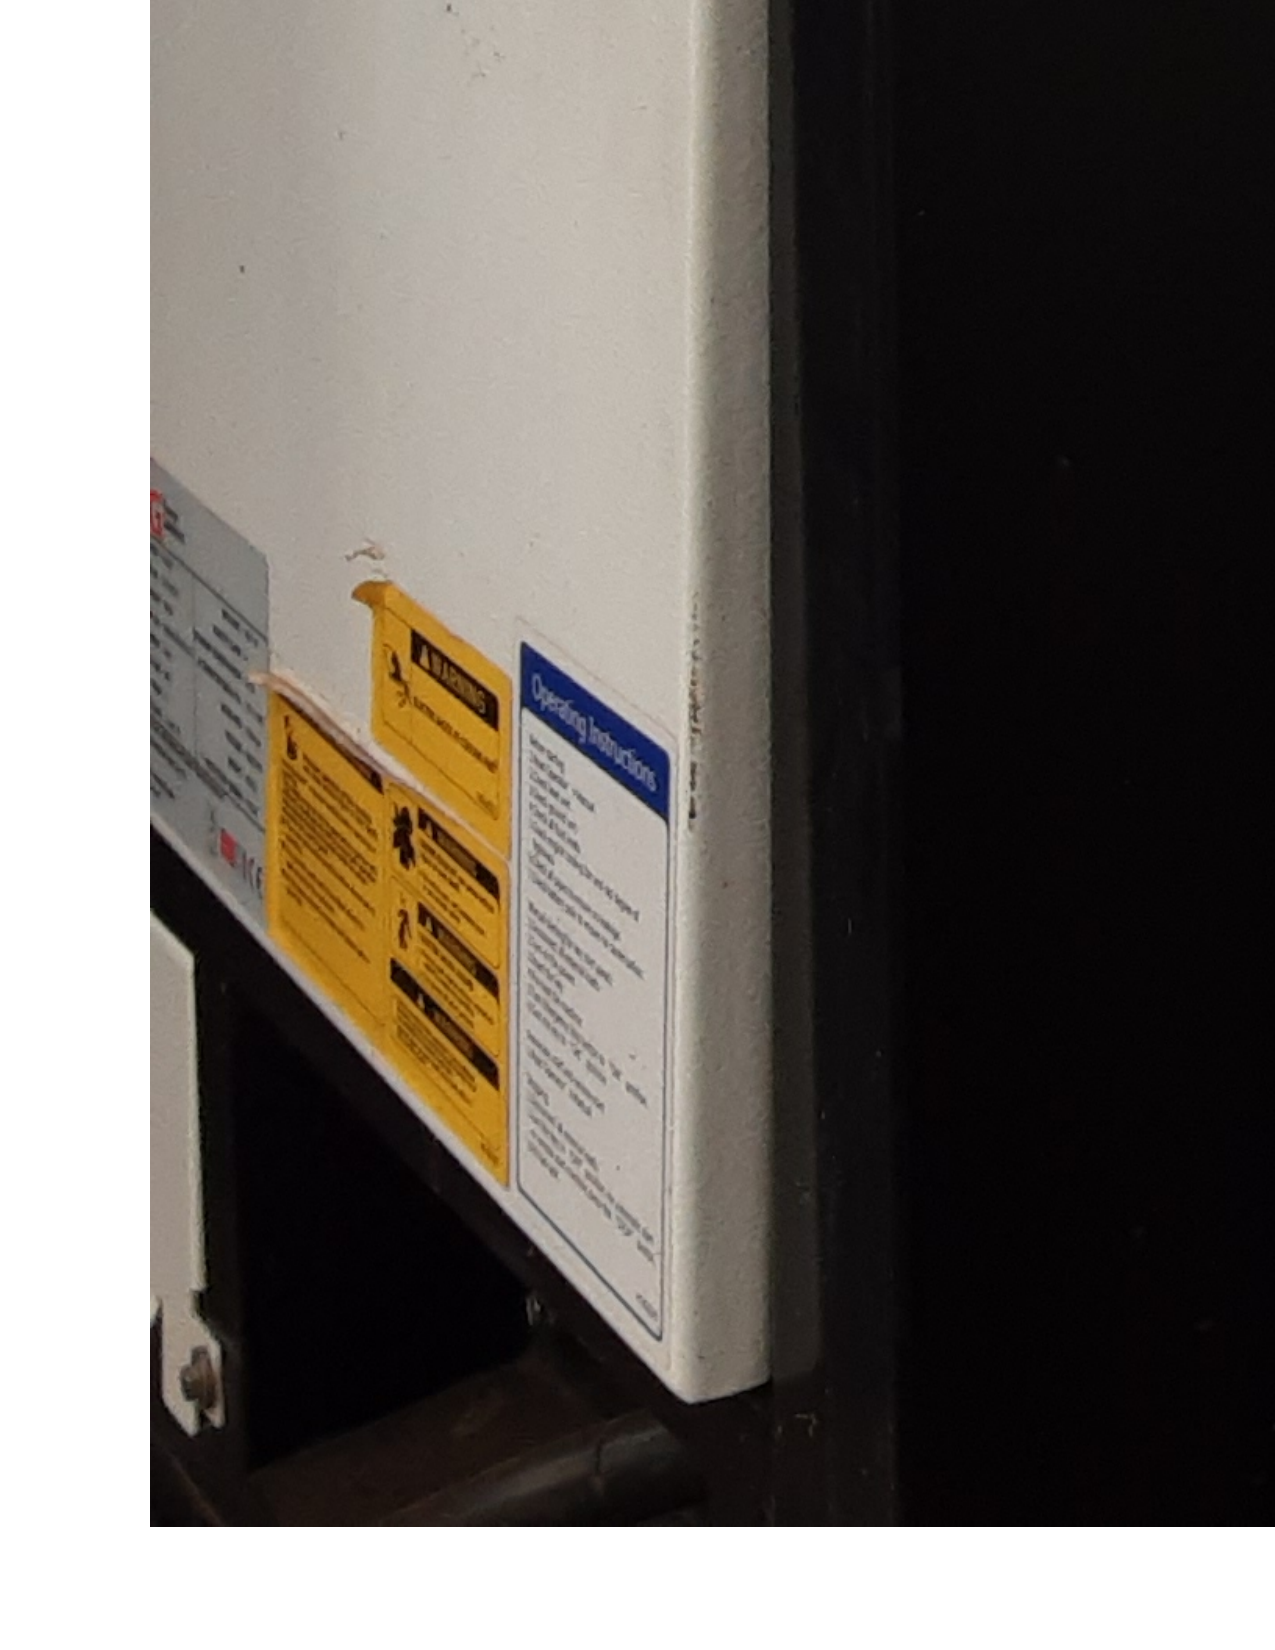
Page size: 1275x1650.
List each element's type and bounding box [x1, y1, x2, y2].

picture [150, 0, 1275, 1527]
